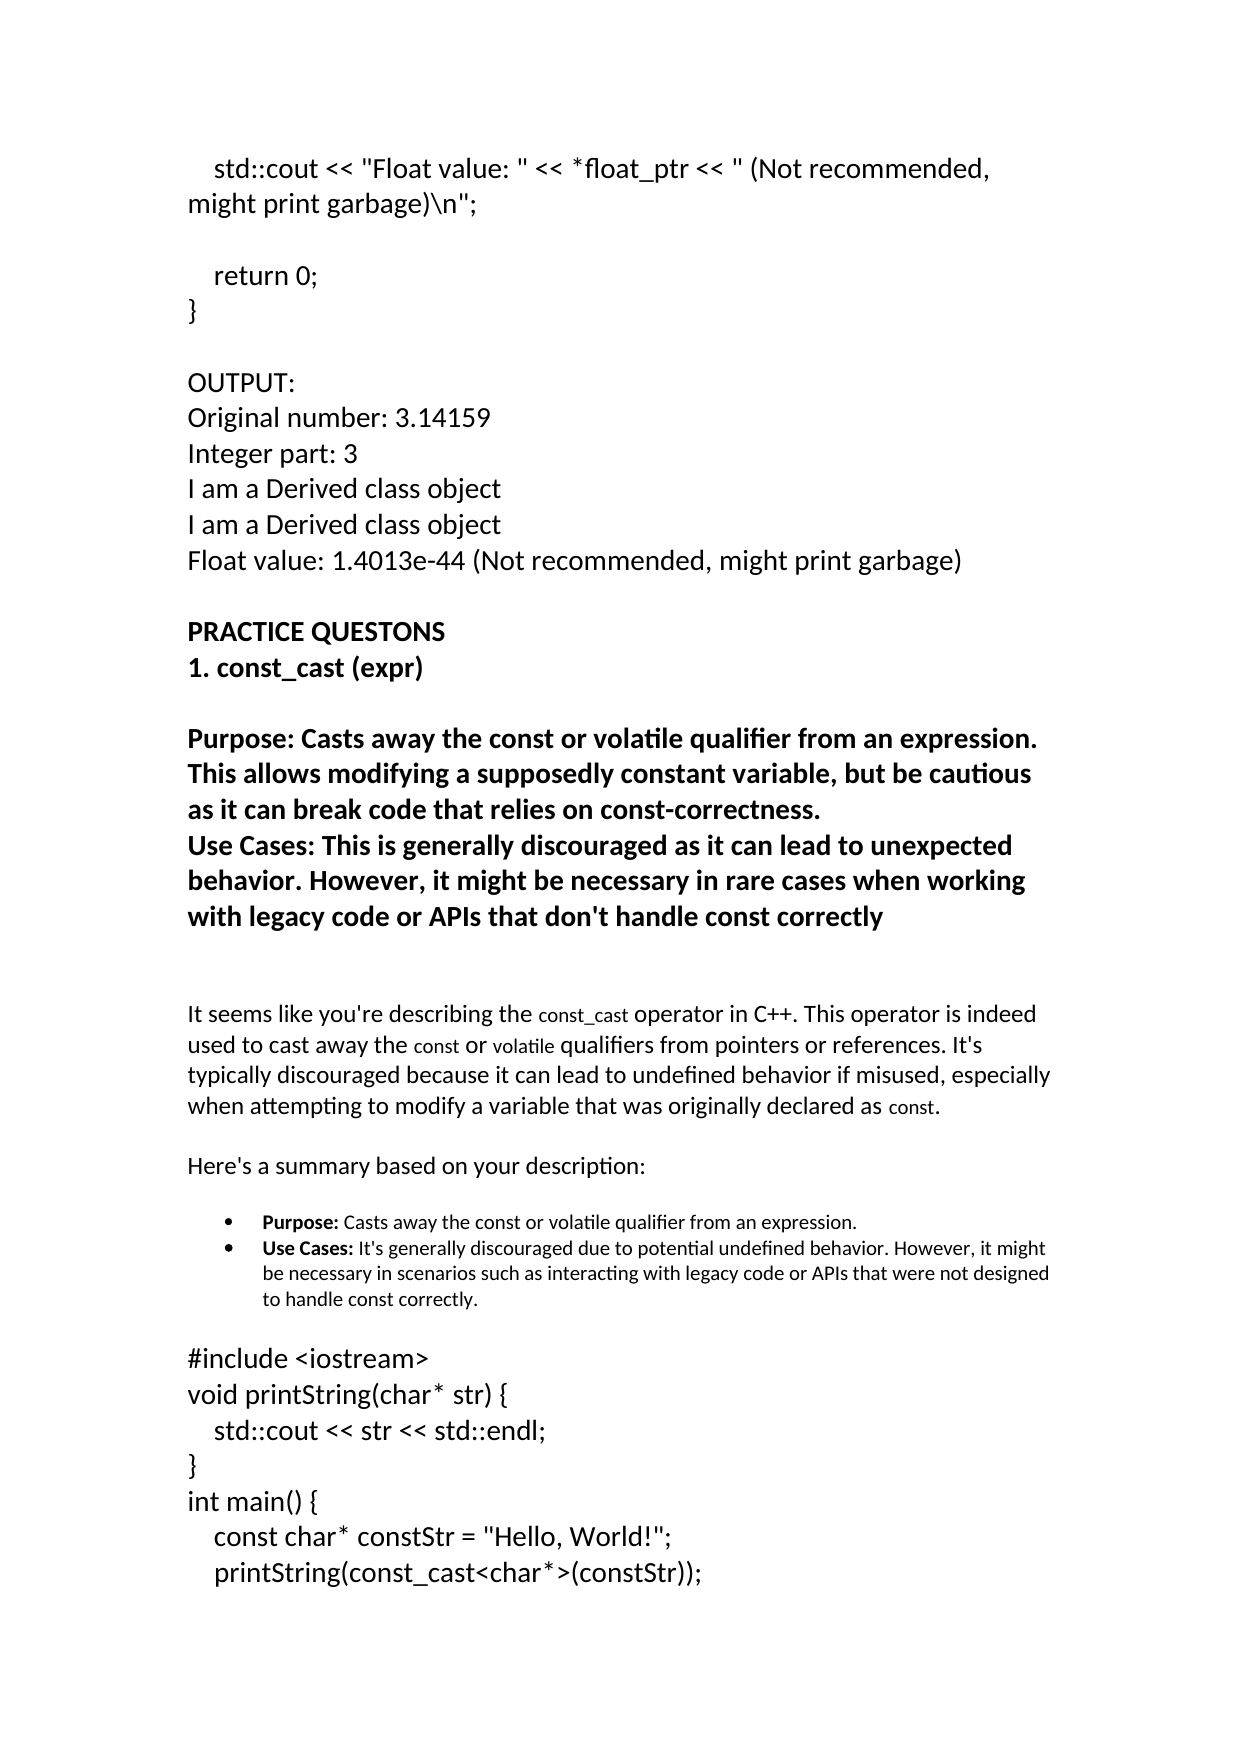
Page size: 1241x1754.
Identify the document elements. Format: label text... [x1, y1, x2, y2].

text Here's a summary based on your description: [187, 1150, 1053, 1180]
list Use Cases: This is generally discouraged as it can lead to unexpected behavior. However, it might be necessary in rare cases when working with legacy code or APIs that don't handle const correctly [187, 827, 1053, 934]
list Float value: 1.4013e-44 (Not recommended, might print garbage) [187, 542, 1053, 577]
list Use Cases: It's generally discouraged due to potential undefined behavior. However, it might be necessary in scenarios such as interacting with legacy code or APIs that were not designed to handle const correctly. [225, 1235, 1053, 1311]
list printString(const_cast<char*>(constStr)); [187, 1554, 1053, 1590]
list I am a Derived class object [187, 506, 1053, 542]
list PRACTICE QUESTONS [187, 613, 1053, 649]
list Original number: 3.14159 [187, 399, 1053, 435]
list #include <iostream> [187, 1340, 1053, 1376]
list OUTPUT: [187, 364, 1053, 399]
list std::cout << "Float value: " << *float_ptr << " (Not recommended, might print garbage)\n"; [187, 150, 1053, 221]
list Integer part: 3 [187, 435, 1053, 471]
list const char* constStr = "Hello, World!"; [187, 1518, 1053, 1554]
list std::cout << str << std::endl; [187, 1412, 1053, 1447]
list void printString(char* str) { [187, 1376, 1053, 1412]
text It seems like you're describing the const_cast operator in C++. This operator is indeed used to cast away the const or volatile qualifiers from pointers or references. It's typically discouraged because it can lead to undefined behavior if misused, especially when attempting to modify a variable that was originally declared as const. [187, 998, 1053, 1121]
list } [187, 292, 1053, 328]
list Purpose: Casts away the const or volatile qualifier from an expression. This allows modifying a supposedly constant variable, but be cautious as it can break code that relies on const-correctness. [187, 720, 1053, 827]
list return 0; [187, 257, 1053, 292]
list I am a Derived class object [187, 471, 1053, 506]
list } [187, 1447, 1053, 1483]
list Purpose: Casts away the const or volatile qualifier from an expression. [225, 1209, 1053, 1235]
list int main() { [187, 1483, 1053, 1518]
list 1. const_cast (expr) [187, 649, 1053, 684]
